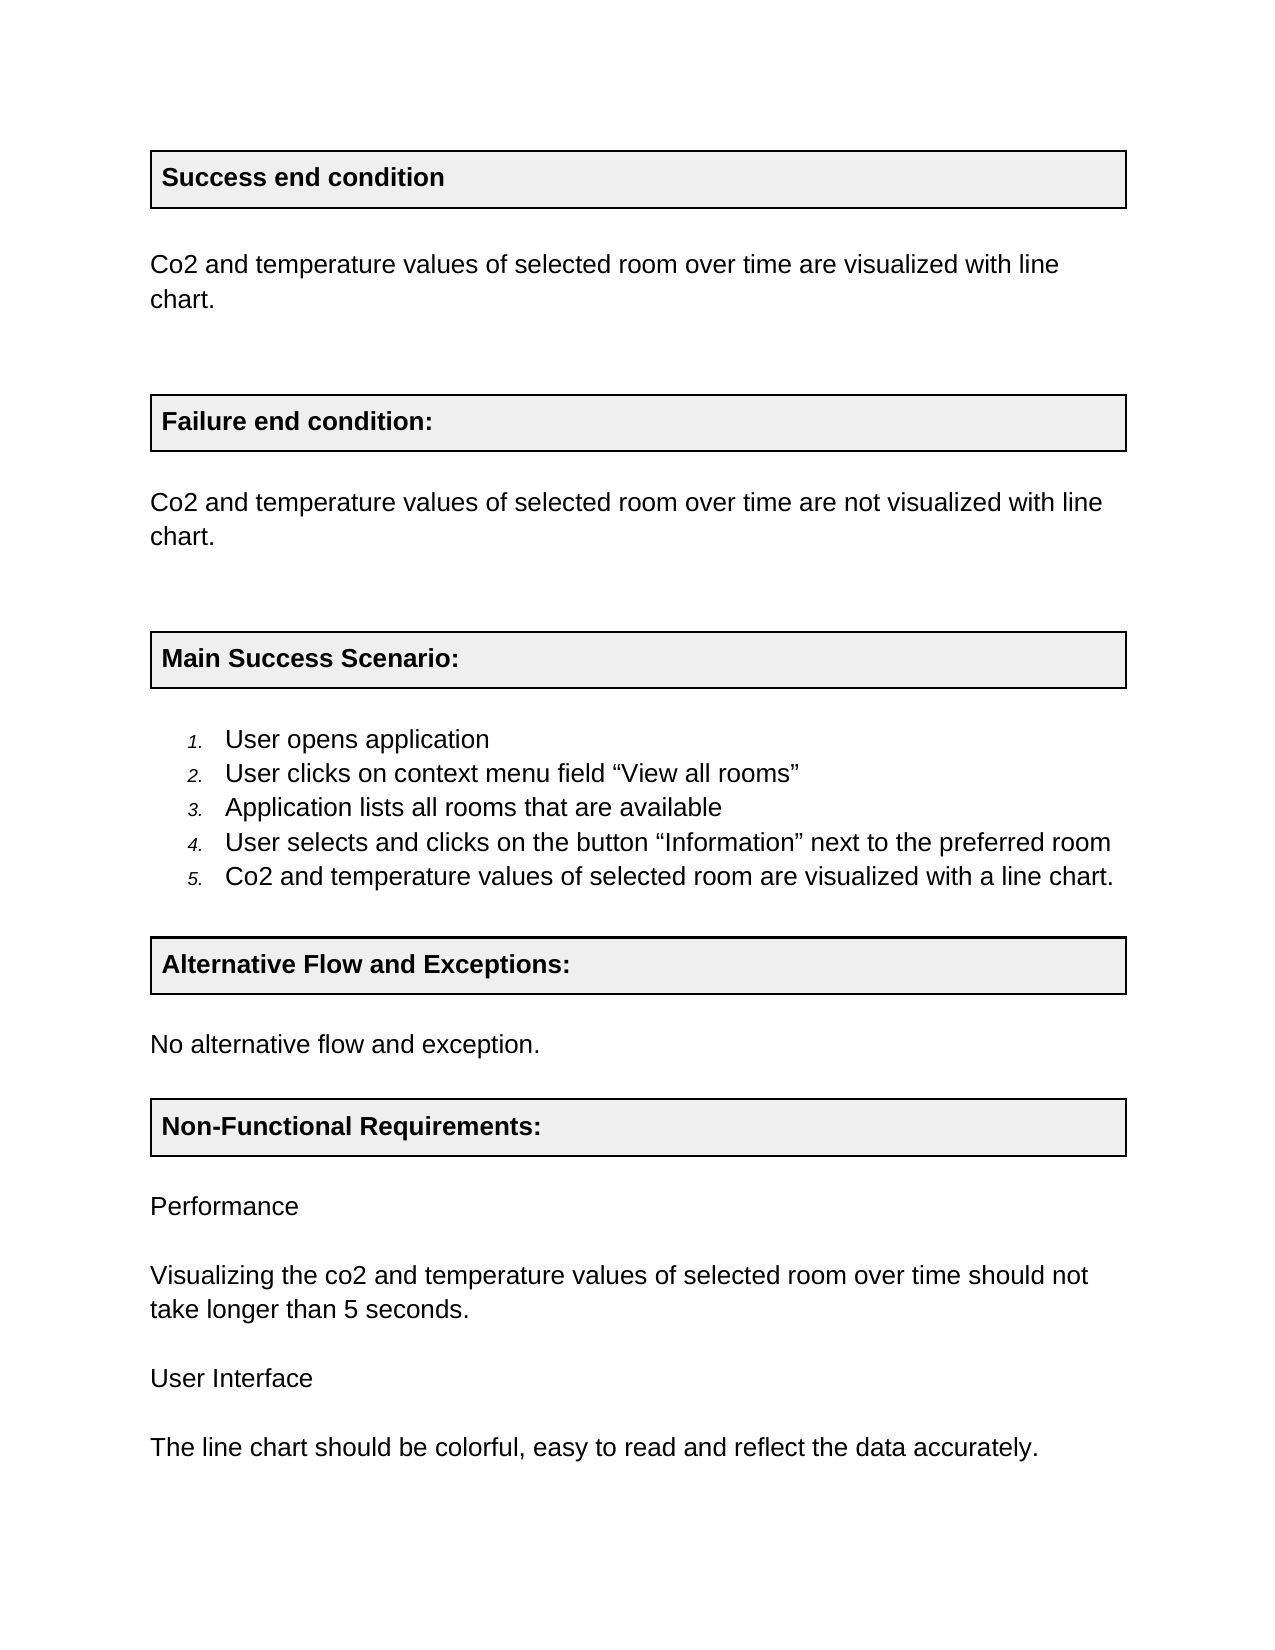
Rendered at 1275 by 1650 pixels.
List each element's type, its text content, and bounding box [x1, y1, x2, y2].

text User Interface [150, 1363, 1125, 1393]
text The line chart should be colorful, easy to read and reflect the data accurately. [150, 1432, 1125, 1462]
text No alternative flow and exception. [150, 1029, 1125, 1059]
text Co2 and temperature values of selected room over time are not visualized with line chart. [150, 487, 1125, 551]
table_header Failure end condition: [152, 396, 1125, 450]
table_header Non-Functional Requirements: [152, 1100, 1125, 1155]
text Visualizing the co2 and temperature values of selected room over time should not take longer than 5 seconds. [150, 1260, 1125, 1324]
table_header Success end condition [152, 152, 1125, 207]
text Performance [150, 1191, 1125, 1221]
list User clicks on context menu field “View all rooms” [187, 758, 1125, 788]
table_header Alternative Flow and Exceptions: [152, 939, 1125, 993]
table_header Main Success Scenario: [152, 633, 1125, 687]
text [150, 249, 1125, 314]
list Co2 and temperature values of selected room are visualized with a line chart. [187, 861, 1125, 891]
list Application lists all rooms that are available [187, 792, 1125, 822]
list User selects and clicks on the button “Information” next to the preferred room [187, 827, 1125, 857]
list User opens application [187, 724, 1125, 754]
